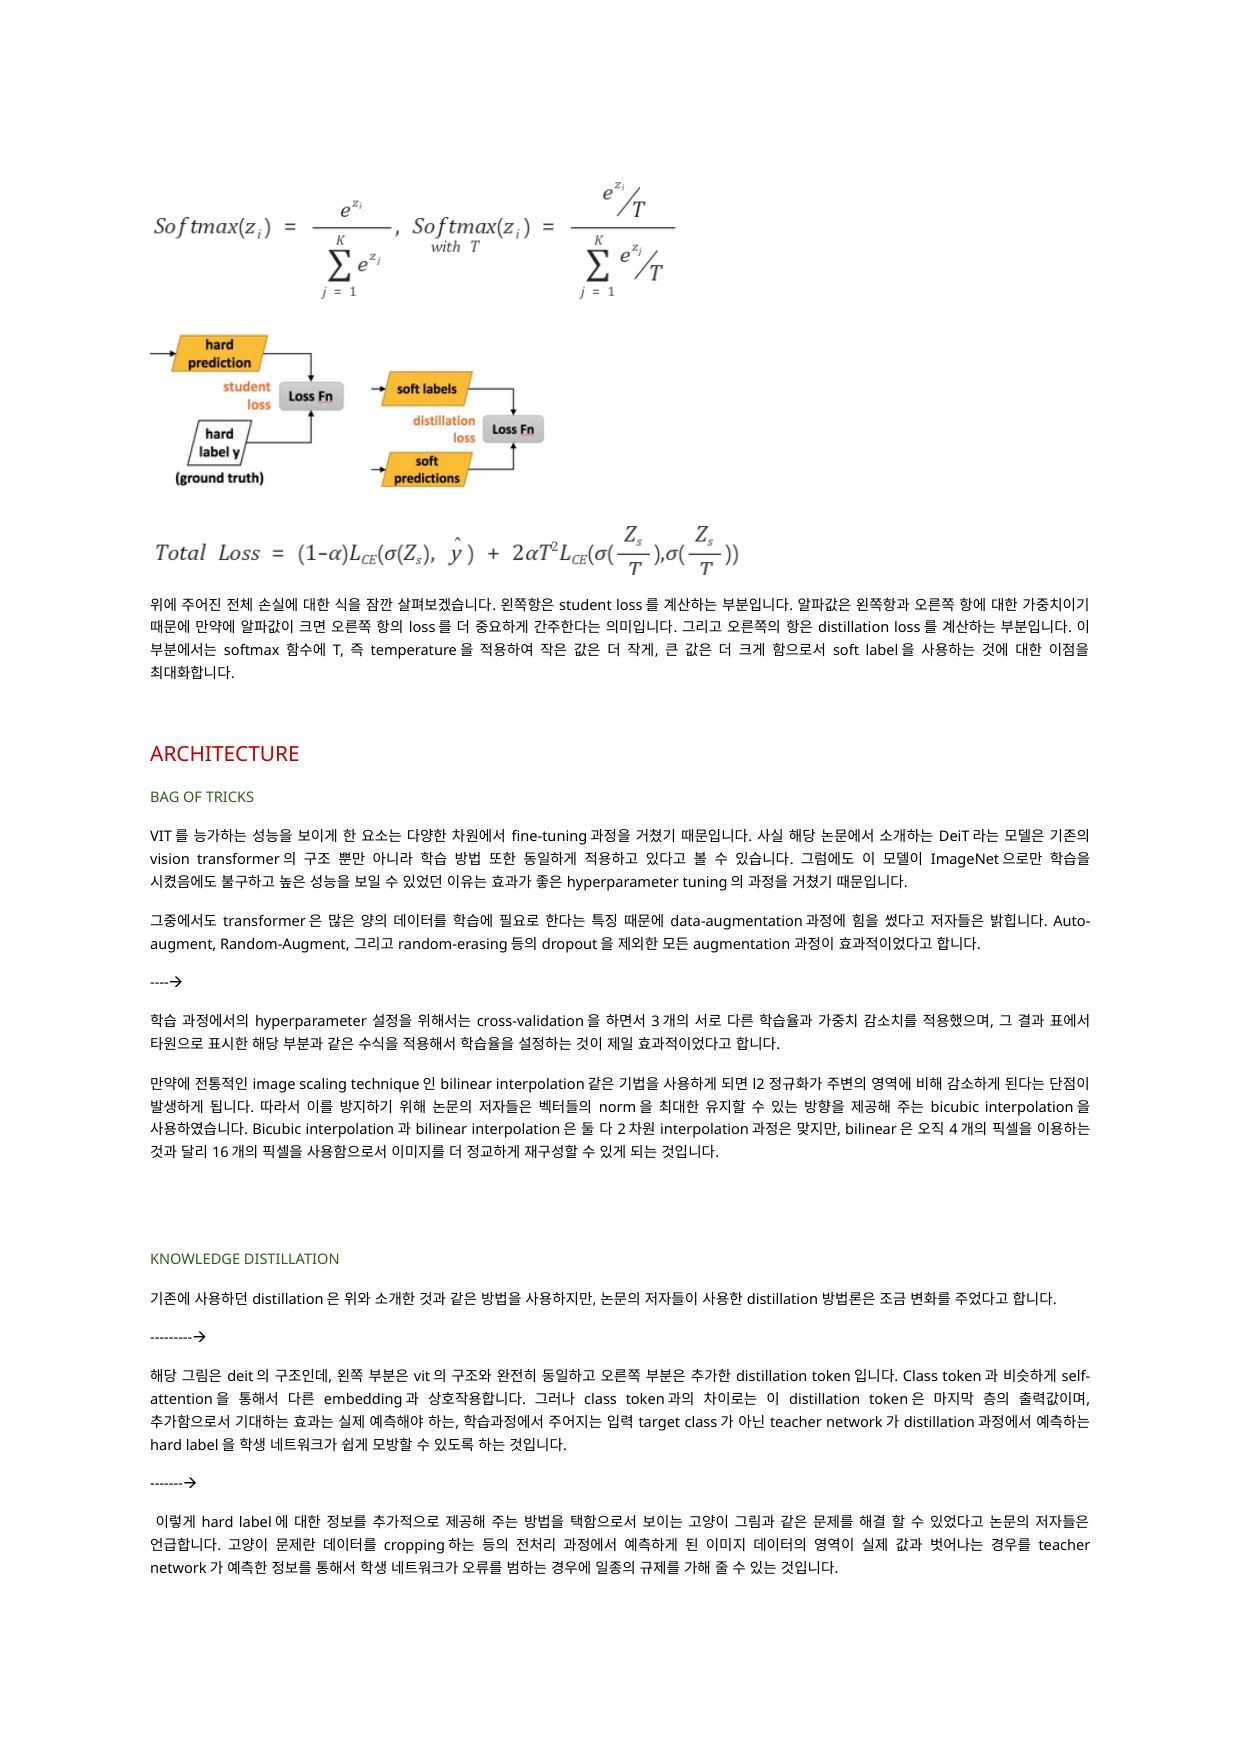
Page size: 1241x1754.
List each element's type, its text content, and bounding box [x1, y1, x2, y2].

picture [150, 523, 757, 575]
text 해당 그림은 deit의 구조인데, 왼쪽 부분은 vit의 구조와 완전히 동일하고 오른쪽 부분은 추가한 distillation token입니다. Class token과 비슷하게 self-attention을 통해서 다른 embedding과 상호작용합니다. 그러나 class token과의 차이로는 이 distillation token은 마지막 층의 출력값이며, 추가함으로서 기대하는 효과는 실제 예측해야 하는, 학습과정에서 주어지는 입력 target class가 아닌 teacher network가 distillation과정에서 예측하는 hard label을 학생 네트워크가 쉽게 모방할 수 있도록 하는 것입니다. [150, 1365, 1090, 1454]
text ARCHITECTURE [150, 739, 1090, 767]
text 만약에 전통적인 image scaling technique인 bilinear interpolation같은 기법을 사용하게 되면 l2 정규화가 주변의 영역에 비해 감소하게 된다는 단점이 발생하게 됩니다. 따라서 이를 방지하기 위해 논문의 저자들은 벡터들의 norm을 최대한 유지할 수 있는 방향을 제공해 주는 bicubic interpolation을 사용하였습니다. Bicubic interpolation과 bilinear interpolation은 둘 다 2차원 interpolation과정은 맞지만, bilinear은 오직 4개의 픽셀을 이용하는 것과 달리 16개의 픽셀을 사용함으로서 이미지를 더 정교하게 재구성할 수 있게 되는 것입니다. [150, 1072, 1090, 1162]
text ------- [150, 1473, 1090, 1493]
text --------- [150, 1327, 1090, 1347]
text VIT를 능가하는 성능을 보이게 한 요소는 다양한 차원에서 fine-tuning과정을 거쳤기 때문입니다. 사실 해당 논문에서 소개하는 DeiT라는 모델은 기존의 vision transformer의 구조 뿐만 아니라 학습 방법 또한 동일하게 적용하고 있다고 볼 수 있습니다. 그럼에도 이 모델이 ImageNet으로만 학습을 시켰음에도 불구하고 높은 성능을 보일 수 있었던 이유는 효과가 좋은 hyperparameter tuning의 과정을 거쳤기 때문입니다. [150, 824, 1090, 891]
text KNOWLEDGE DISTILLATION [150, 1249, 1090, 1269]
picture [150, 177, 684, 301]
text 이렇게 hard label에 대한 정보를 추가적으로 제공해 주는 방법을 택함으로서 보이는 고양이 그림과 같은 문제를 해결 할 수 있었다고 논문의 저자들은 언급합니다. 고양이 문제란 데이터를 cropping하는 등의 전처리 과정에서 예측하게 된 이미지 데이터의 영역이 실제 값과 벗어나는 경우를 teacher network가 예측한 정보를 통해서 학생 네트워크가 오류를 범하는 경우에 일종의 규제를 가해 줄 수 있는 것입니다. [150, 1511, 1090, 1578]
picture [371, 325, 557, 506]
text 기존에 사용하던 distillation은 위와 소개한 것과 같은 방법을 사용하지만, 논문의 저자들이 사용한 distillation 방법론은 조금 변화를 주었다고 합니다. [150, 1287, 1090, 1308]
picture [150, 318, 357, 505]
text 위에 주어진 전체 손실에 대한 식을 잠깐 살펴보겠습니다. 왼쪽항은 student loss를 계산하는 부분입니다. 알파값은 왼쪽항과 오른쪽 항에 대한 가중치이기 때문에 만약에 알파값이 크면 오른쪽 항의 loss를 더 중요하게 간주한다는 의미입니다. 그리고 오른쪽의 항은 distillation loss를 계산하는 부분입니다. 이 부분에서는 softmax 함수에 T, 즉 temperature을 적용하여 작은 값은 더 작게, 큰 값은 더 크게 함으로서 soft label을 사용하는 것에 대한 이점을 최대화합니다. [150, 593, 1090, 683]
text ---- [150, 972, 1090, 992]
text 그중에서도 transformer은 많은 양의 데이터를 학습에 필요로 한다는 특징 때문에 data-augmentation과정에 힘을 썼다고 저자들은 밝힙니다. Auto-augment, Random-Augment, 그리고 random-erasing등의 dropout을 제외한 모든 augmentation 과정이 효과적이었다고 합니다. [150, 909, 1090, 953]
text BAG OF TRICKS [150, 786, 1090, 806]
text 학습 과정에서의 hyperparameter 설정을 위해서는 cross-validation을 하면서 3개의 서로 다른 학습율과 가중치 감소치를 적용했으며, 그 결과 표에서 타원으로 표시한 해당 부분과 같은 수식을 적용해서 학습율을 설정하는 것이 제일 효과적이었다고 합니다. [150, 1010, 1090, 1054]
